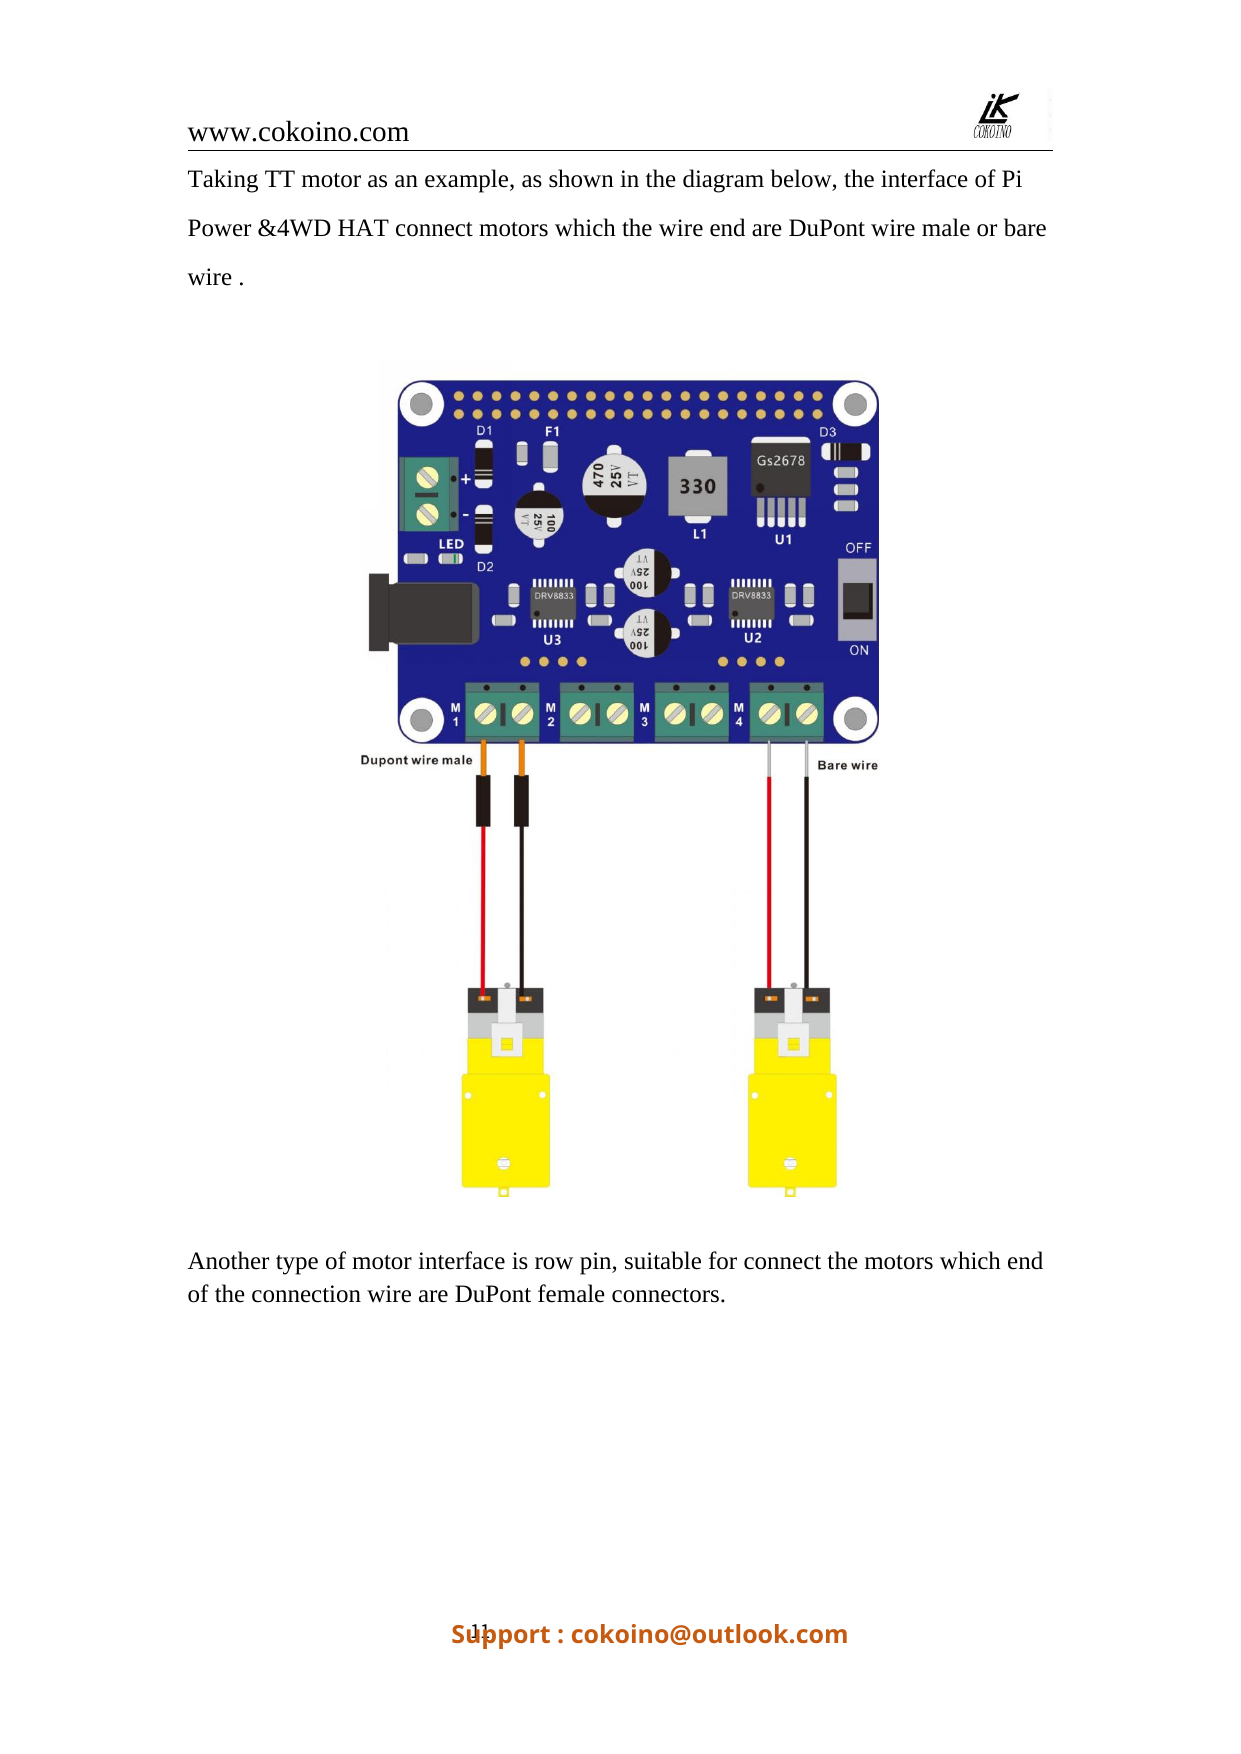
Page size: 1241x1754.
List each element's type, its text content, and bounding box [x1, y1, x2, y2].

text Another type of motor interface is row pin, suitable for connect the motors which end of the connection wire are DuPont female connectors. [187, 1244, 1053, 1309]
picture [957, 88, 1053, 142]
picture [361, 360, 879, 1197]
text Taking TT motor as an example, as shown in the diagram below, the interface of Pi Power &4WD HAT connect motors which the wire end are DuPont wire male or bare wire . [187, 163, 1053, 293]
